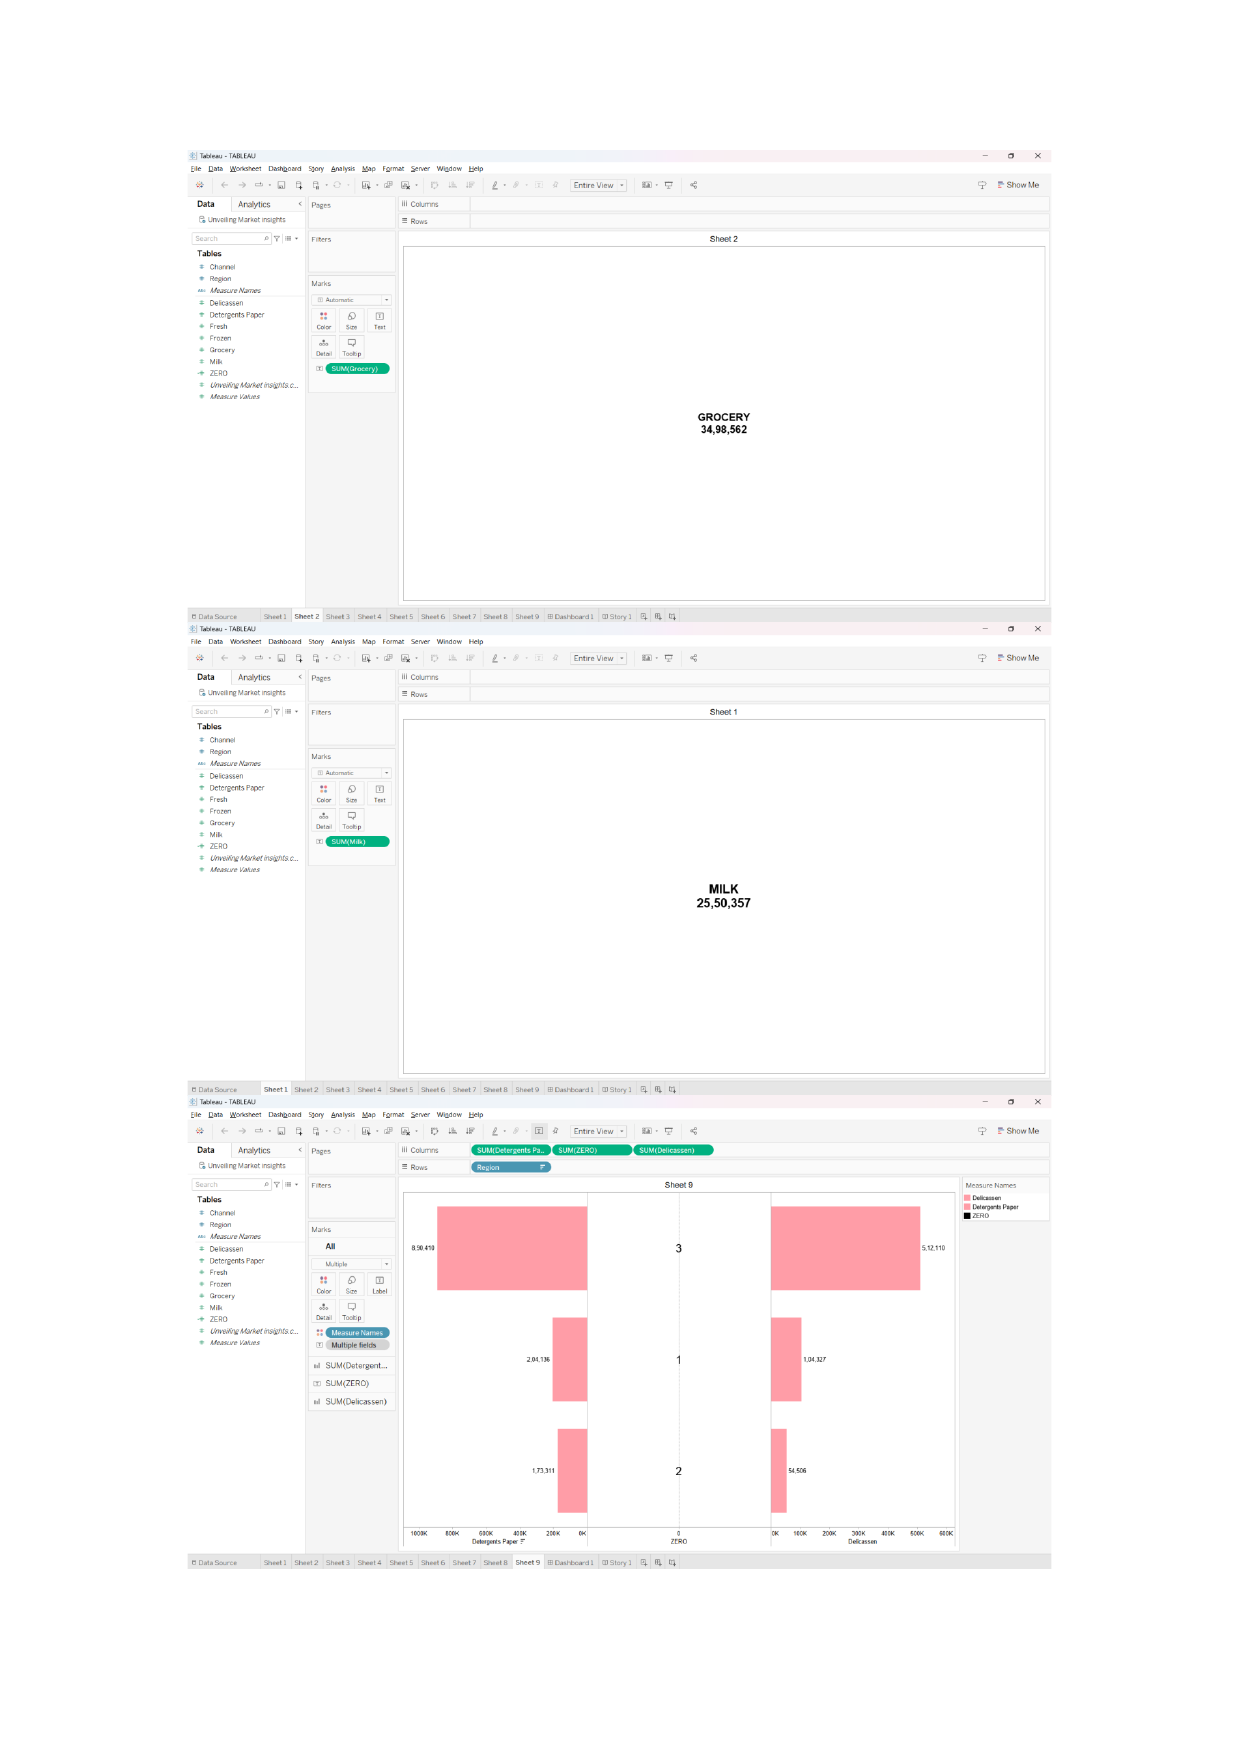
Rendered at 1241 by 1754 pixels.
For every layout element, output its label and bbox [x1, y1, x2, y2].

picture [187, 150, 1052, 1569]
